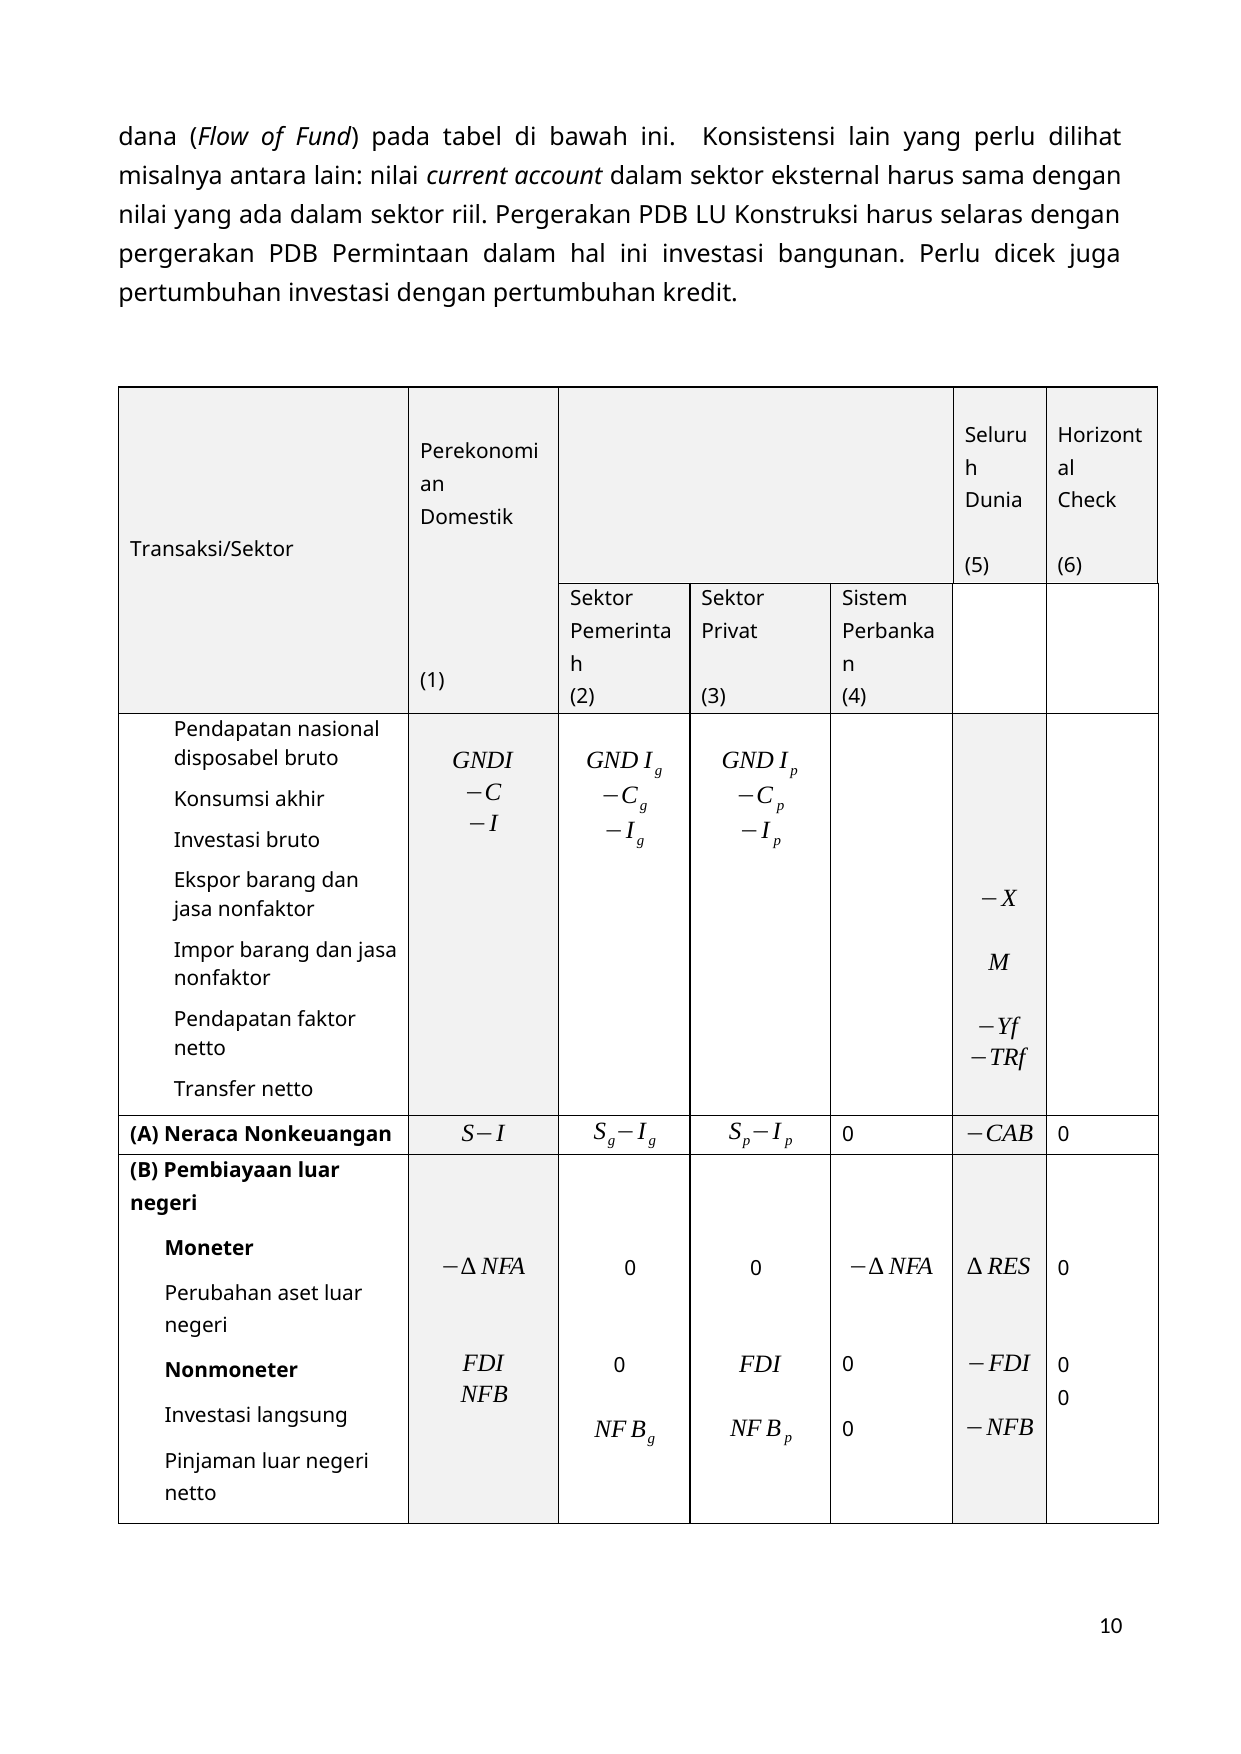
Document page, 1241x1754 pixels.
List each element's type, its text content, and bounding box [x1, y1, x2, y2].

table_header Seluruh Dunia (5) [954, 388, 1046, 582]
table_header Transaksi/Sektor [119, 388, 408, 713]
table_cell 0 0 [831, 1155, 952, 1523]
table_cell [691, 714, 830, 1115]
table_cell [953, 714, 1046, 1115]
table_header Horizontal Check (6) [1047, 388, 1157, 582]
table_cell Sistem Perbankan (4) [831, 584, 952, 713]
table_cell 0 [691, 1155, 830, 1523]
table_cell Pendapatan nasional disposabel bruto Konsumsi akhir Investasi bruto Ekspor barang dan jasa nonfaktor Impor barang dan jasa nonfaktor Pendapatan faktor netto Transfer netto [119, 714, 408, 1115]
table_cell (A) Neraca Nonkeuangan [119, 1116, 408, 1154]
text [118, 118, 1122, 309]
table_cell 0 0 0 [1047, 1155, 1158, 1523]
table_cell [559, 714, 689, 1115]
table_cell [409, 714, 558, 1115]
table_cell [691, 1116, 830, 1154]
table_cell [953, 1155, 1046, 1523]
table_cell 0 [831, 1116, 952, 1154]
table_cell 0 [1047, 1116, 1158, 1154]
table_cell [953, 584, 1046, 713]
table_cell Sektor Privat (3) [691, 584, 830, 713]
table_cell [409, 1155, 558, 1523]
table_cell [409, 1116, 558, 1154]
table_cell (B) Pembiayaan luar negeri Moneter Perubahan aset luar negeri Nonmoneter Investasi langsung Pinjaman luar negeri netto [119, 1155, 408, 1523]
table_cell [1047, 584, 1158, 713]
table_cell [953, 1116, 1046, 1154]
table_cell Sektor Pemerintah (2) [559, 584, 689, 713]
table_cell [831, 714, 952, 1115]
table_cell 0 0 [559, 1155, 689, 1523]
table_header [559, 388, 953, 582]
table_cell [559, 1116, 689, 1154]
table_header Perekonomian Domestik (1) [409, 388, 558, 713]
table_cell [1047, 714, 1158, 1115]
